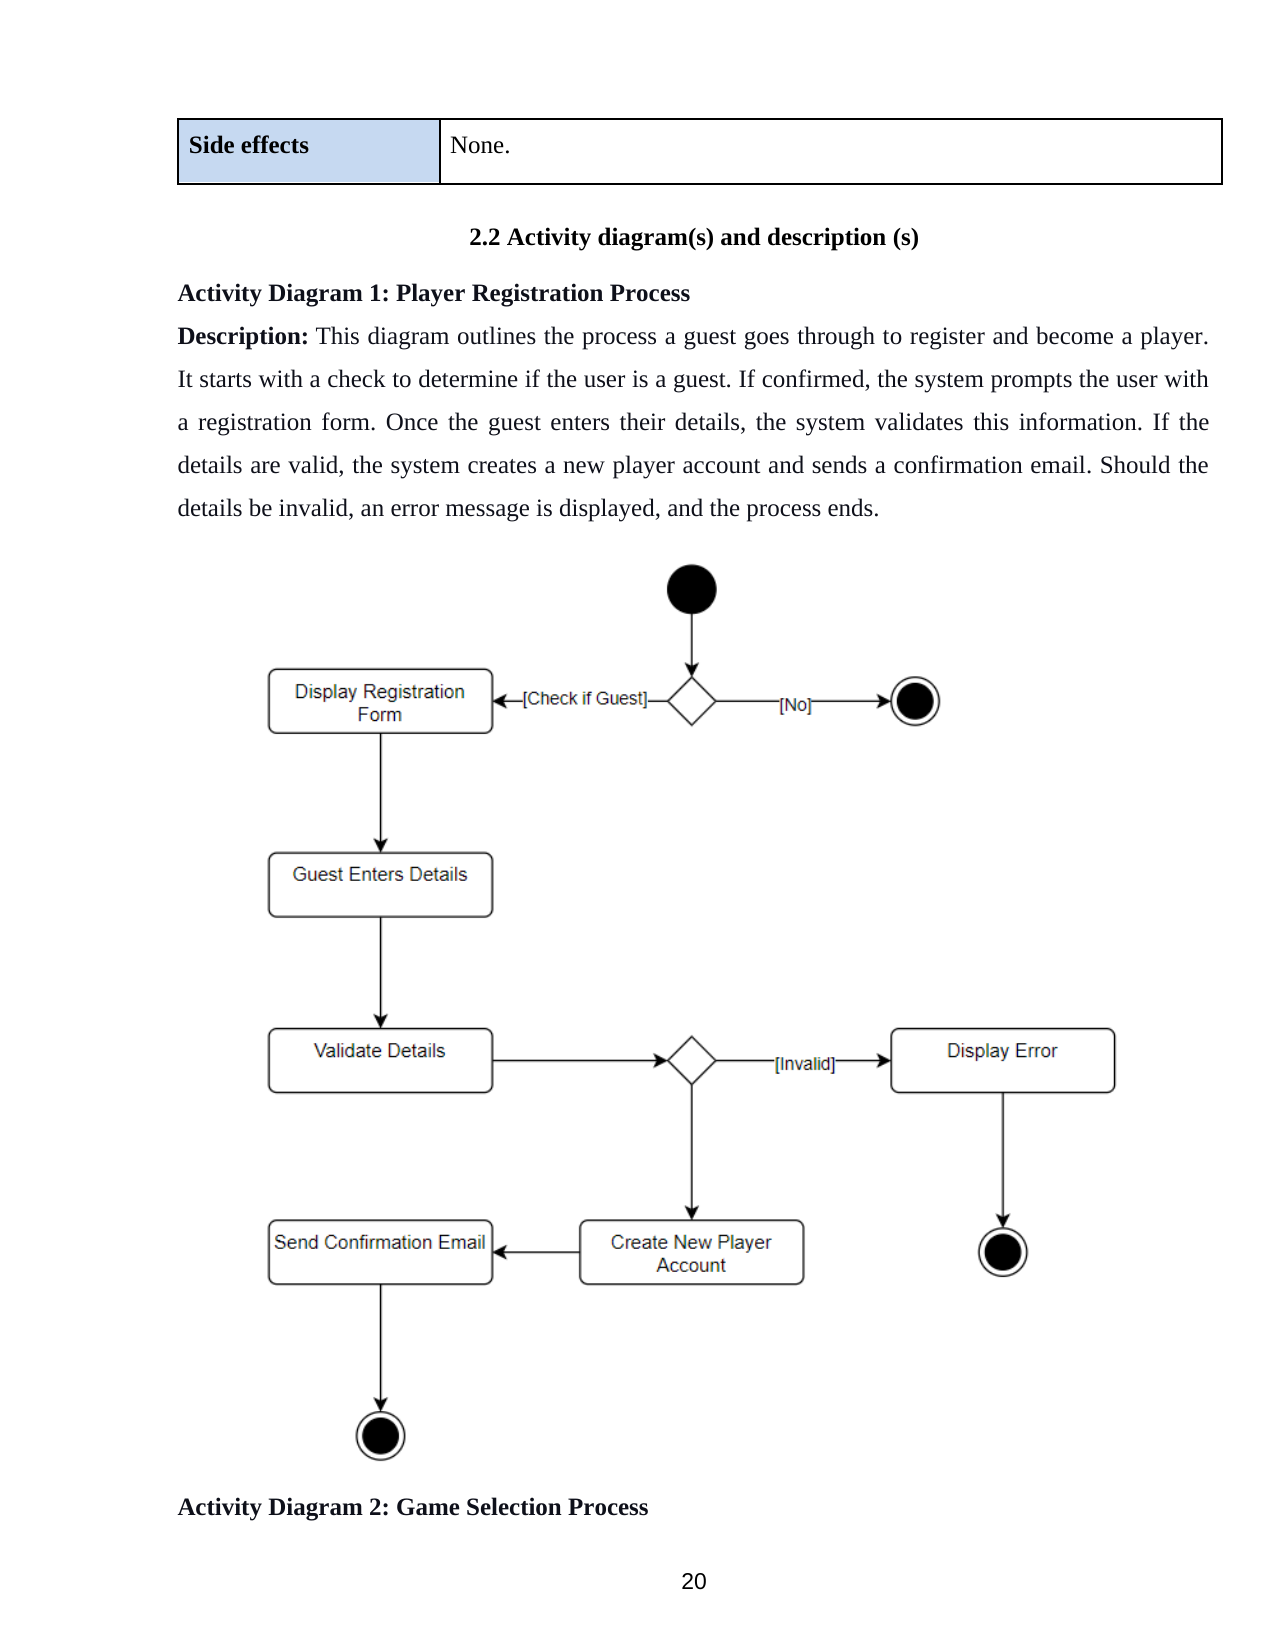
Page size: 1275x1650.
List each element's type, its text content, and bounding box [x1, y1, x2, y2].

subtitle 2.2 Activity diagram(s) and description (s) [177, 222, 1211, 251]
table_cell None. [441, 120, 1221, 182]
text Activity Diagram 1: Player Registration Process [177, 278, 1211, 306]
table_cell Side effects [179, 120, 439, 182]
text Description: This diagram outlines the process a guest goes through to register and become a player. It starts with a check to determine if the user is a guest. If confirmed, the system prompts the user with a registration form. Once the guest enters their details, the system validates this information. If the details are valid, the system creates a new player account and sends a confirmation email. Should the details be invalid, an error message is displayed, and the process ends. [177, 321, 1211, 522]
picture [177, 536, 1211, 1479]
text Activity Diagram 2: Game Selection Process [177, 1492, 1211, 1521]
